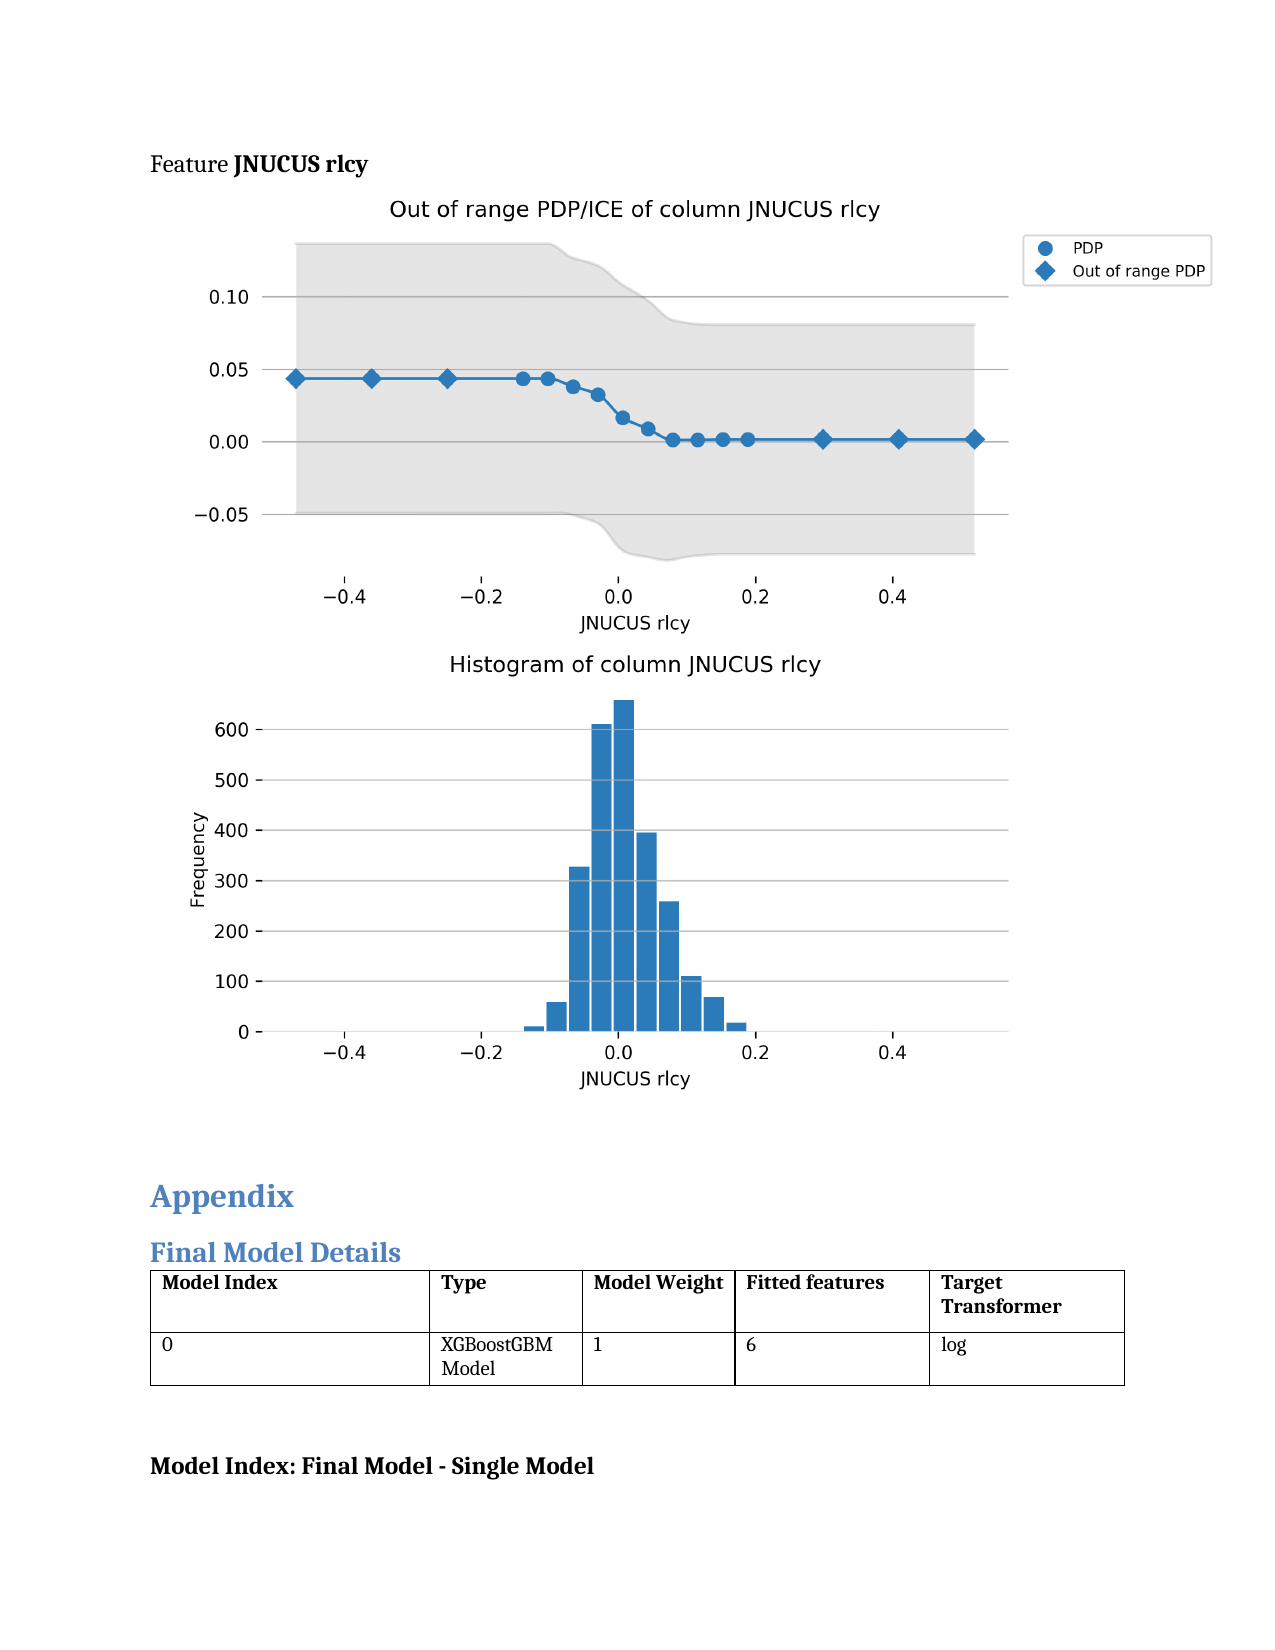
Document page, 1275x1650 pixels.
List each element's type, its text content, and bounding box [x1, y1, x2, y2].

picture [168, 178, 1232, 1109]
text Model Index: Final Model - Single Model [150, 1452, 1125, 1481]
table_cell XGBoostGBMModel [430, 1333, 582, 1385]
table_cell 1 [583, 1333, 734, 1385]
table_header Type [430, 1271, 582, 1332]
subtitle Appendix [150, 1177, 1125, 1216]
table_header Model Index [151, 1271, 429, 1332]
table_header Model Weight [583, 1271, 734, 1332]
table_cell log [930, 1333, 1124, 1385]
table_cell 6 [736, 1333, 929, 1385]
table_header Fitted features [736, 1271, 929, 1332]
table_header Target Transformer [930, 1271, 1124, 1332]
subtitle Final Model Details [150, 1236, 1125, 1270]
table_cell 0 [151, 1333, 429, 1385]
